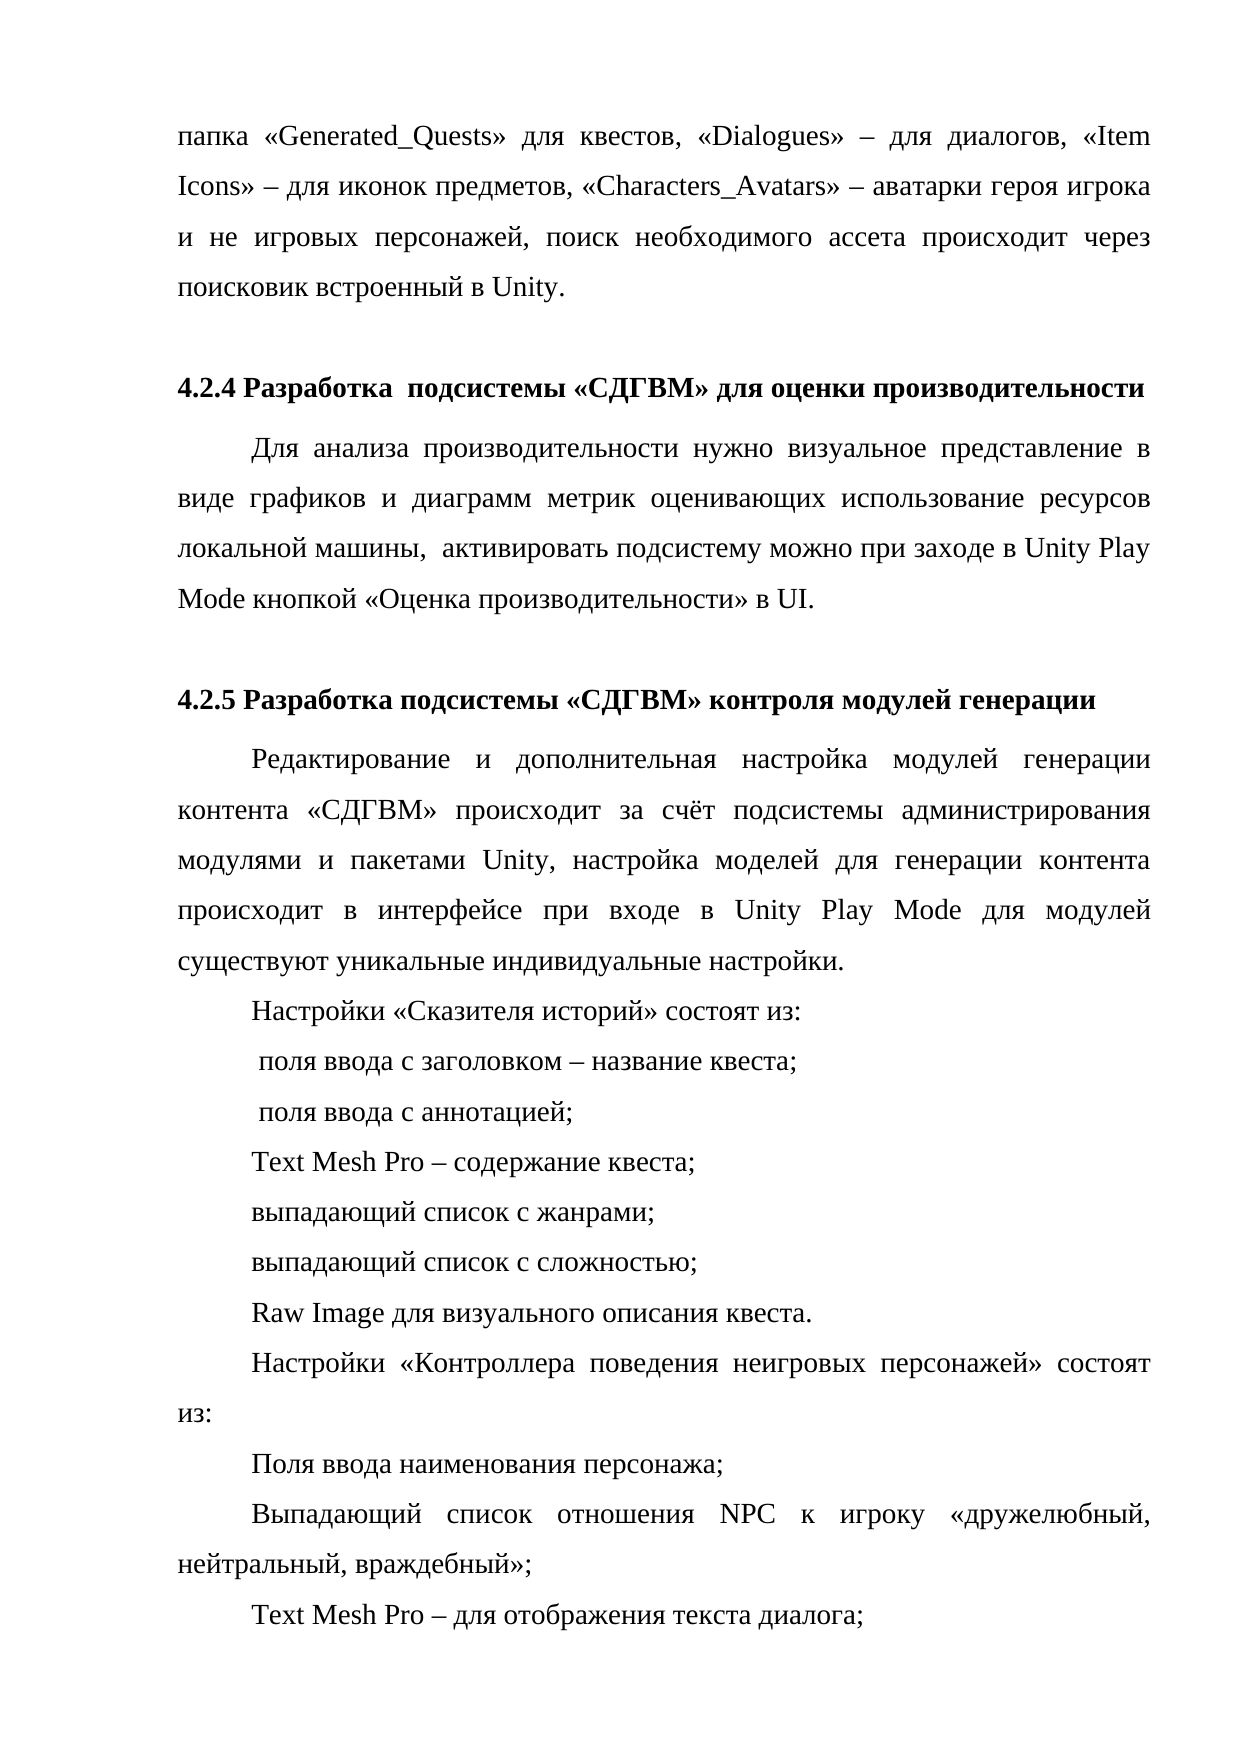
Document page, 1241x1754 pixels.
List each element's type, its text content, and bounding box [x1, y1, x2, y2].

text Text Mesh Pro – для отображения текста диалога; [177, 1597, 1152, 1630]
text Text Mesh Pro – содержание квеста; [177, 1144, 1152, 1177]
text Для анализа производительности нужно визуальное представление в виде графиков и диаграмм метрик оценивающих использование ресурсов локальной машины, активировать подсистему можно при заходе в Unity Play Mode кнопкой «Оценка производительности» в UI. [177, 430, 1152, 614]
text поля ввода с аннотацией; [177, 1094, 1152, 1127]
text выпадающий список c сложностью; [177, 1244, 1152, 1278]
text Поля ввода наименования персонажа; [177, 1446, 1152, 1479]
text Редактирование и дополнительная настройка модулей генерации контента «СДГВМ» происходит за счёт подсистемы администрирования модулями и пакетами Unity, настройка моделей для генерации контента происходит в интерфейсе при входе в Unity Play Mode для модулей существуют уникальные индивидуальные настройки. [177, 741, 1152, 976]
text Выпадающий список отношения NPC к игроку «дружелюбный, нейтральный, враждебный»; [177, 1496, 1152, 1580]
text выпадающий список с жанрами; [177, 1194, 1152, 1228]
text 4.2.4 Разработка подсистемы «СДГВМ» для оценки производительности [177, 370, 1152, 404]
text поля ввода с заголовком – название квеста; [177, 1043, 1152, 1077]
text Настройки «Сказителя историй» состоят из: [177, 993, 1152, 1027]
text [177, 118, 1152, 303]
text 4.2.5 Разработка подсистемы «СДГВМ» контроля модулей генерации [177, 682, 1152, 716]
text Настройки «Контроллера поведения неигровых персонажей» состоят из: [177, 1345, 1152, 1429]
text Raw Image для визуального описания квеста. [177, 1295, 1152, 1328]
